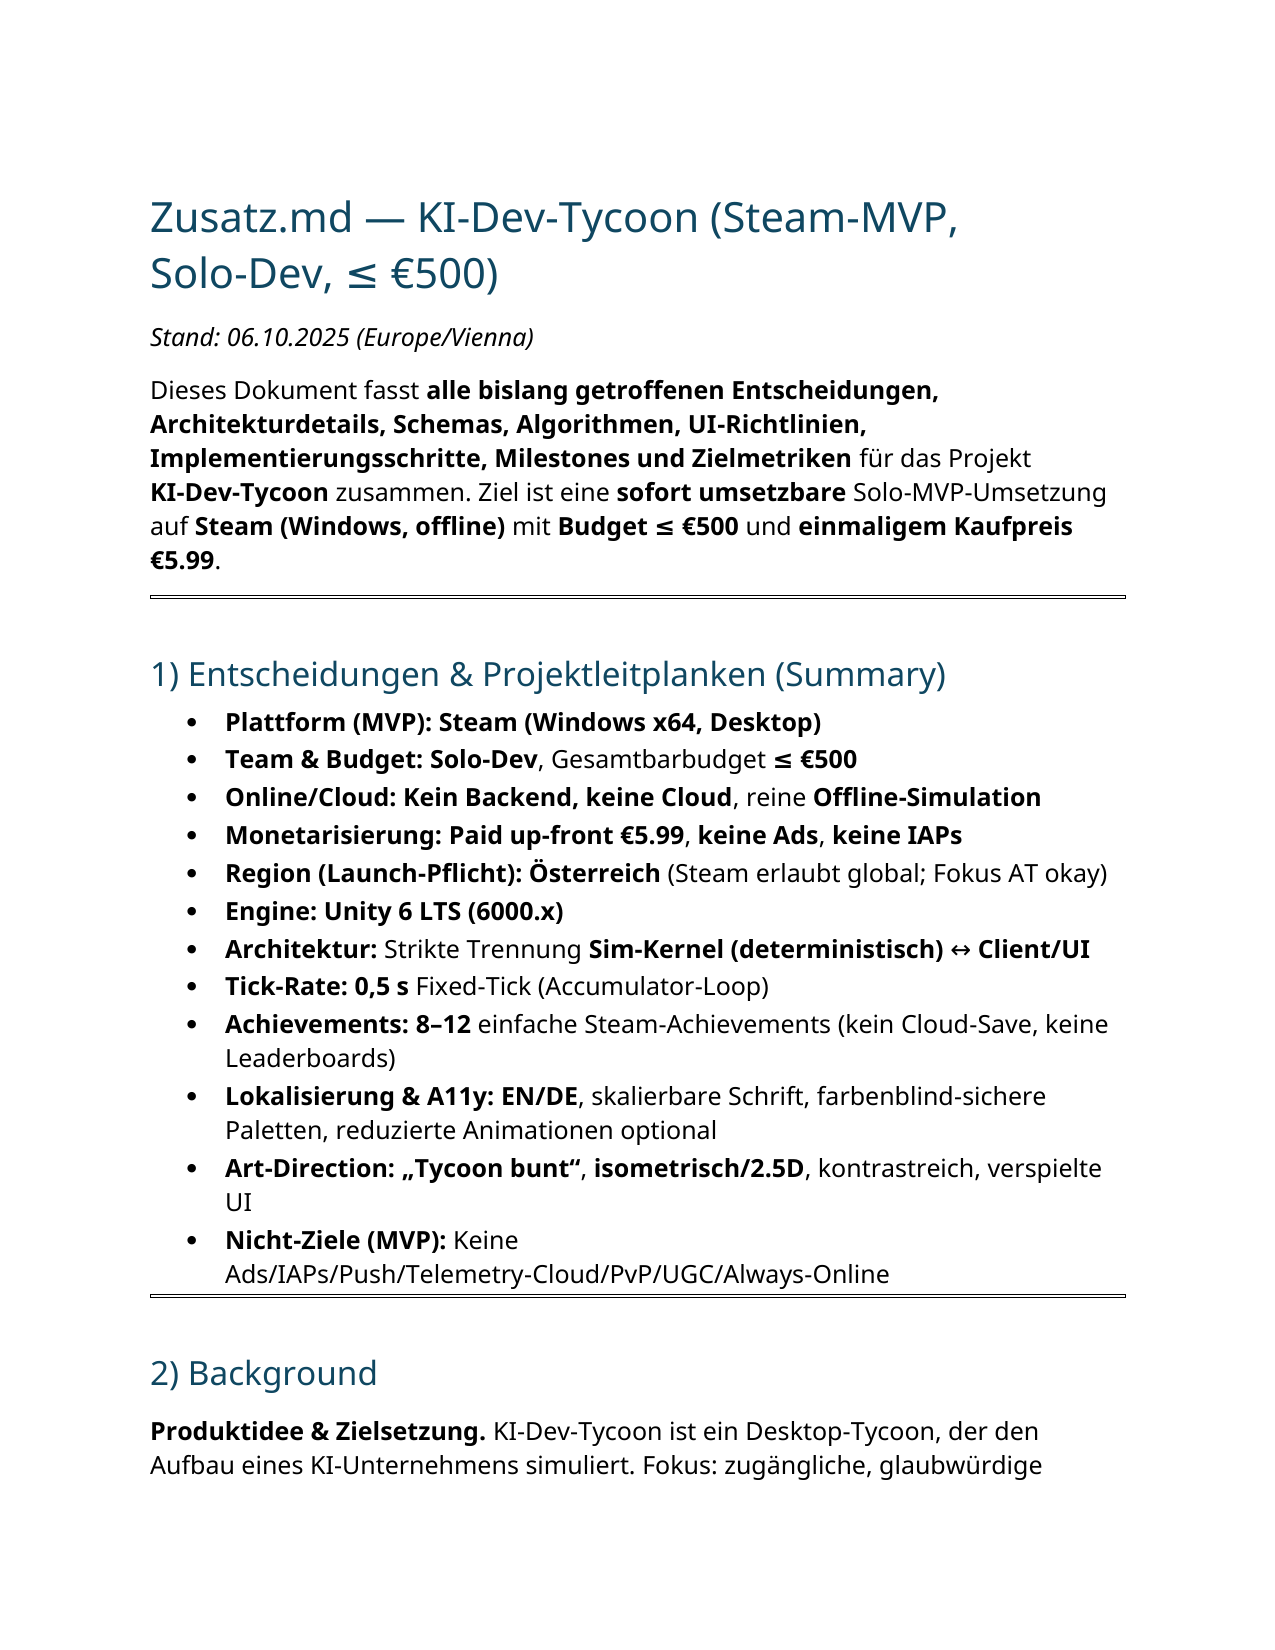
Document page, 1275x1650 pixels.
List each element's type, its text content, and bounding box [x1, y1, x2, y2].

subtitle 1) Entscheidungen & Projektleitplanken (Summary) [150, 651, 1125, 696]
subtitle Zusatz.md — KI‑Dev‑Tycoon (Steam‑MVP, Solo‑Dev, ≤ €500) [150, 187, 1125, 301]
list Plattform (MVP): Steam (Windows x64, Desktop) [187, 704, 1125, 738]
text Stand: 06.10.2025 (Europe/Vienna) [150, 320, 1125, 354]
list Tick‑Rate: 0,5 s Fixed‑Tick (Accumulator‑Loop) [187, 969, 1125, 1003]
subtitle 2) Background [150, 1349, 1125, 1395]
list Region (Launch‑Pflicht): Österreich (Steam erlaubt global; Fokus AT okay) [187, 856, 1125, 890]
list Team & Budget: Solo‑Dev, Gesamtbarbudget ≤ €500 [187, 742, 1125, 776]
text Dieses Dokument fasst alle bislang getroffenen Entscheidungen, Architekturdetails, Schemas, Algorithmen, UI‑Richtlinien, Implementierungsschritte, Milestones und Zielmetriken für das Projekt KI‑Dev‑Tycoon zusammen. Ziel ist eine sofort umsetzbare Solo‑MVP‑Umsetzung auf Steam (Windows, offline) mit Budget ≤ €500 und einmaligem Kaufpreis €5.99. [150, 373, 1125, 577]
list Achievements: 8–12 einfache Steam‑Achievements (kein Cloud‑Save, keine Leaderboards) [187, 1007, 1125, 1075]
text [150, 1413, 1125, 1482]
list Engine: Unity 6 LTS (6000.x) [187, 893, 1125, 927]
list Art‑Direction: „Tycoon bunt“, isometrisch/2.5D, kontrastreich, verspielte UI [187, 1151, 1125, 1219]
list Nicht‑Ziele (MVP): Keine Ads/IAPs/Push/Telemetry‑Cloud/PvP/UGC/Always‑Online [187, 1222, 1125, 1291]
list Online/Cloud: Kein Backend, keine Cloud, reine Offline‑Simulation [187, 780, 1125, 814]
list Monetarisierung: Paid up‑front €5.99, keine Ads, keine IAPs [187, 818, 1125, 852]
list Lokalisierung & A11y: EN/DE, skalierbare Schrift, farbenblind‑sichere Paletten, reduzierte Animationen optional [187, 1079, 1125, 1147]
list Architektur: Strikte Trennung Sim‑Kernel (deterministisch) ↔ Client/UI [187, 931, 1125, 965]
